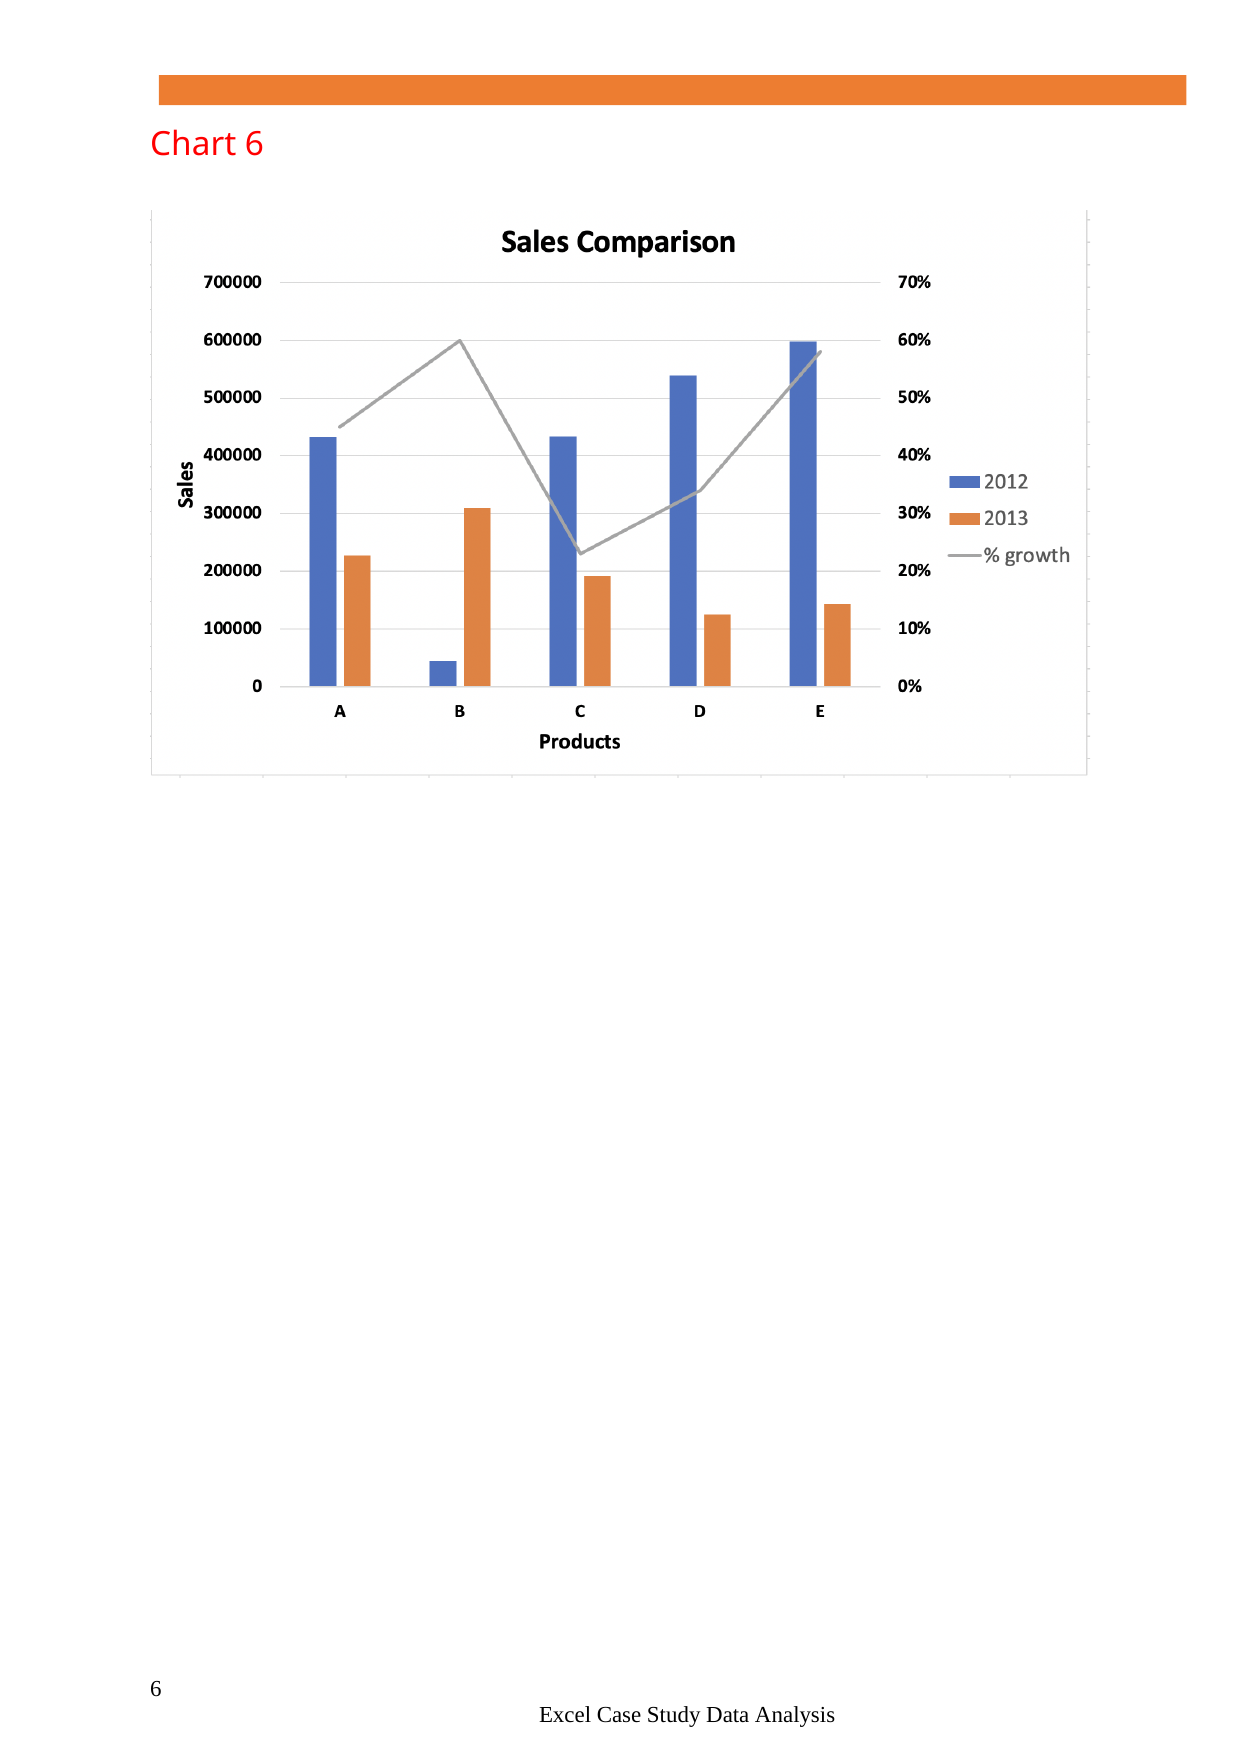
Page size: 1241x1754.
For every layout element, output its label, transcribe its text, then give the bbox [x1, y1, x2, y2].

text Chart 6 [150, 120, 1173, 165]
picture [150, 210, 1091, 778]
